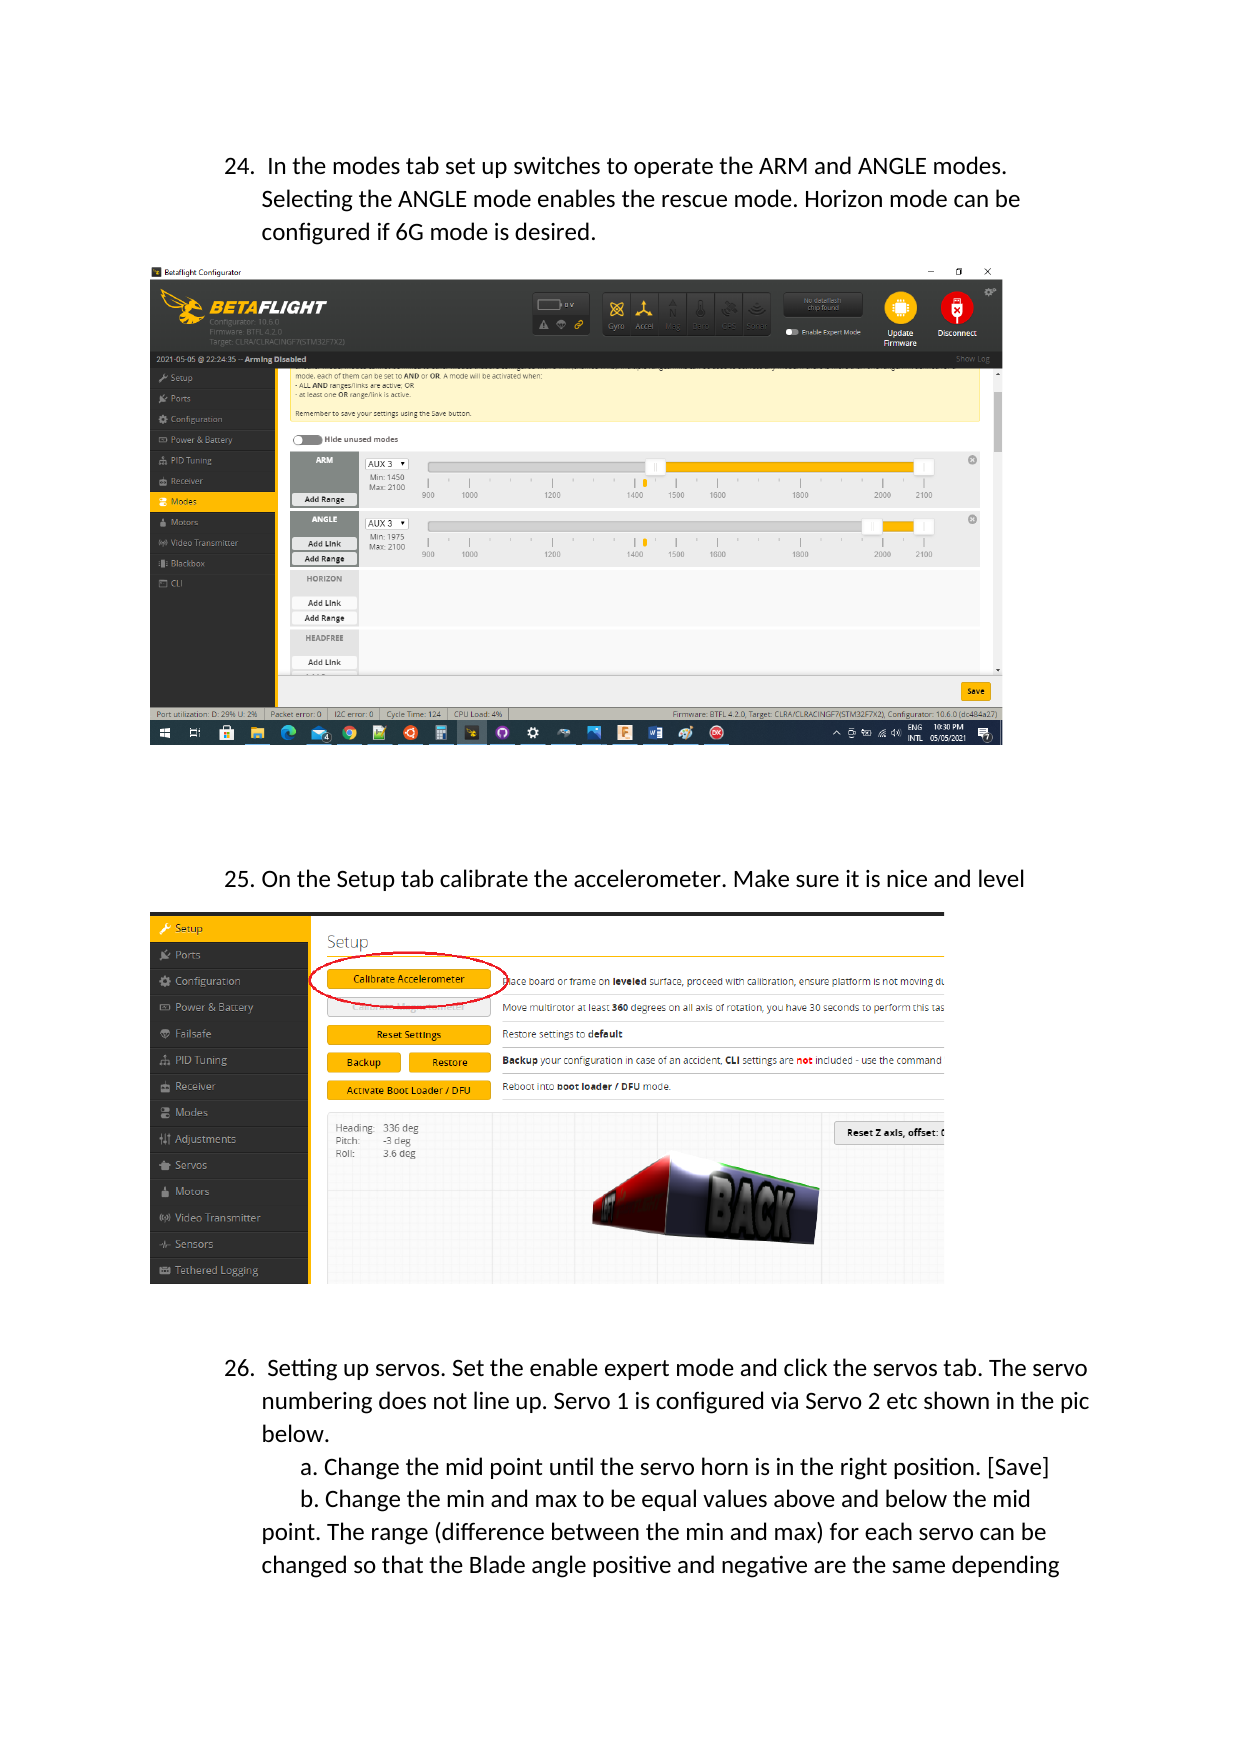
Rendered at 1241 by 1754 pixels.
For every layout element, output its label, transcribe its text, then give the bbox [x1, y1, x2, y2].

picture [150, 912, 945, 1284]
picture [150, 265, 1003, 745]
list On the Setup tab calibrate the accelerometer. Make sure it is nice and level [224, 863, 1090, 893]
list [261, 1484, 1090, 1580]
list Setting up servos. Set the enable expert mode and click the servos tab. The servo numbering does not line up. Servo 1 is configured via Servo 2 etc shown in the pic below. [224, 1352, 1090, 1448]
list In the modes tab set up switches to operate the ARM and ANGLE modes. Selecting the ANGLE mode enables the rescue mode. Horizon mode can be configured if 6G mode is desired. [224, 150, 1090, 246]
list a. Change the mid point until the servo horn is in the right position. [Save] [261, 1451, 1090, 1481]
